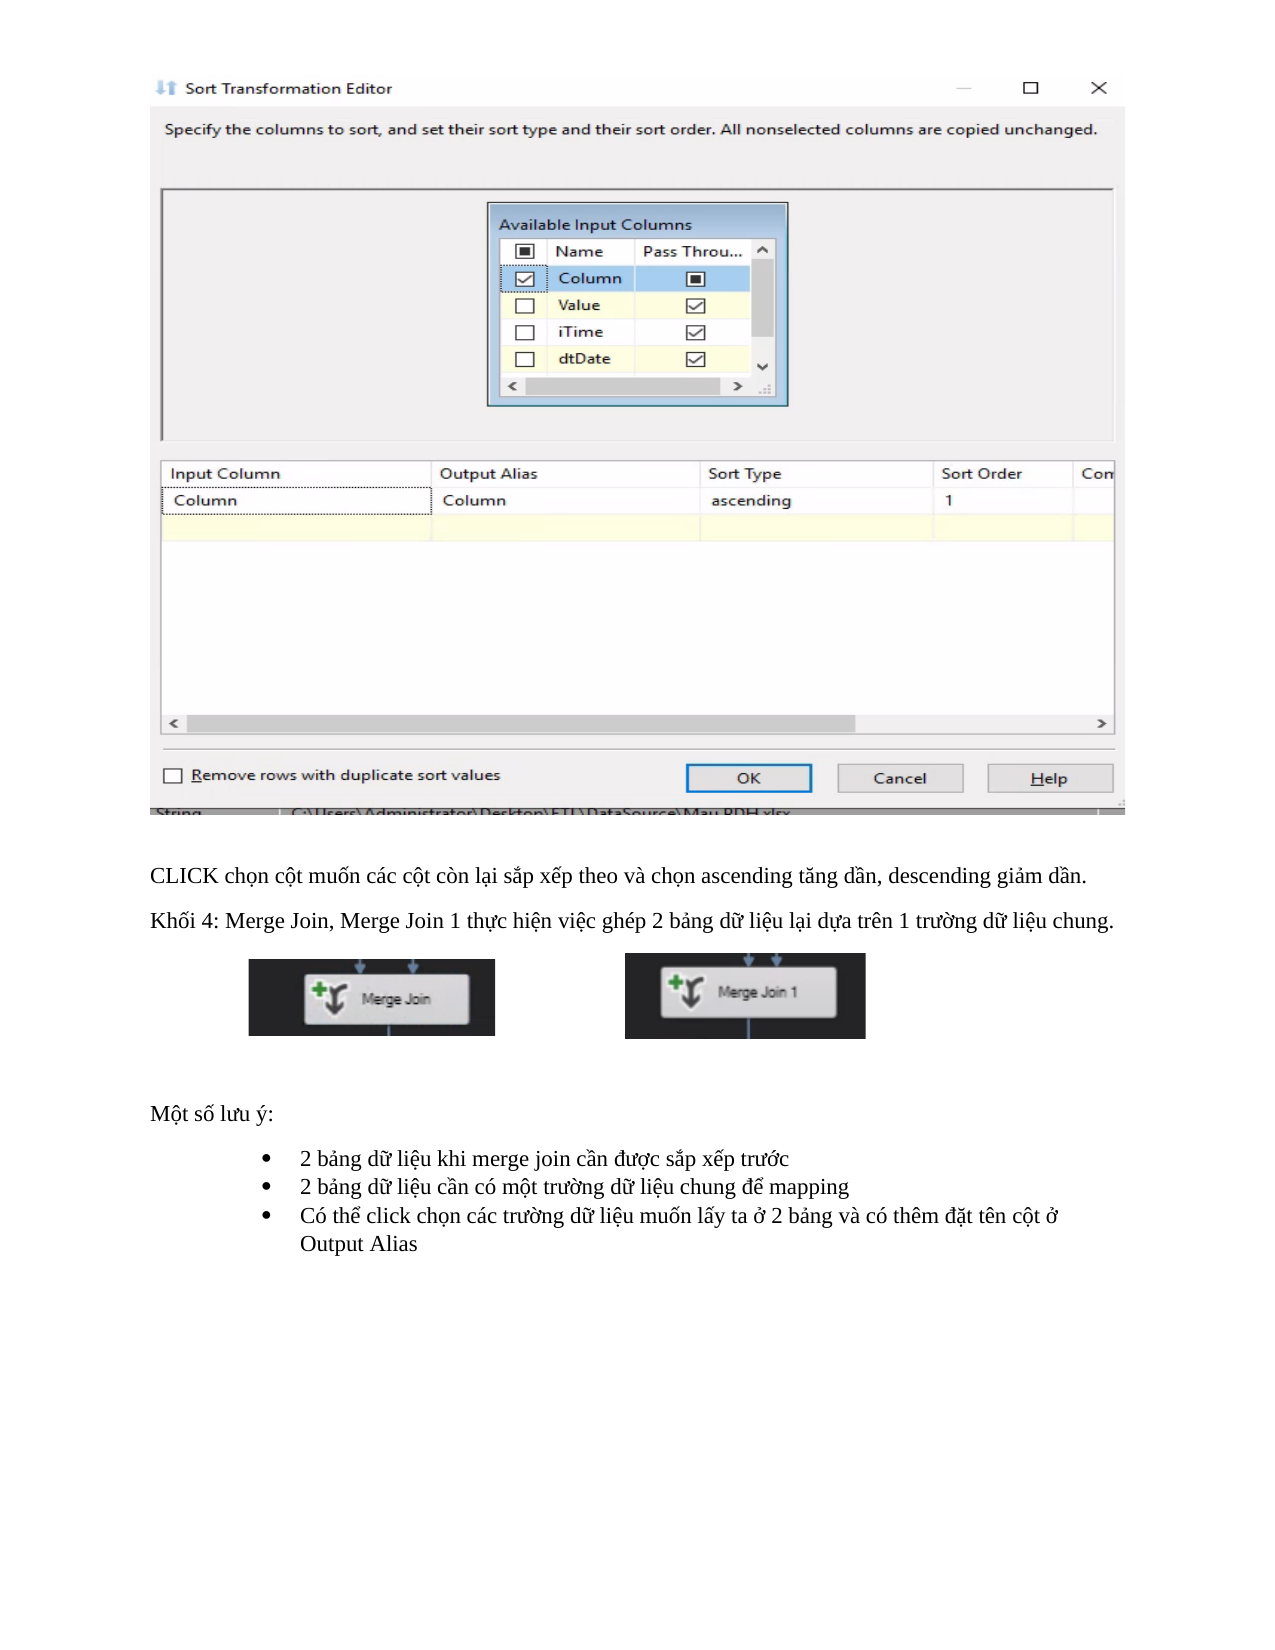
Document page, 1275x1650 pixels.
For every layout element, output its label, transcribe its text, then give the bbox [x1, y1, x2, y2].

text Khối 4: Merge Join, Merge Join 1 thực hiện việc ghép 2 bảng dữ liệu lại dựa trên 1 trường dữ liệu chung. [150, 907, 1125, 934]
picture [150, 74, 1125, 815]
text CLICK chọn cột muốn các cột còn lại sắp xếp theo và chọn ascending tăng dần, descending giảm dần. [150, 862, 1125, 888]
text Một số lưu ý: [150, 1100, 1125, 1126]
list 2 bảng dữ liệu khi merge join cần được sắp xếp trước [262, 1145, 1125, 1171]
list 2 bảng dữ liệu cần có một trường dữ liệu chung để mapping [262, 1173, 1125, 1199]
picture [248, 959, 496, 1036]
picture [625, 953, 866, 1039]
list Có thể click chọn các trường dữ liệu muốn lấy ta ở 2 bảng và có thêm đặt tên cột ở Output Alias [262, 1202, 1125, 1256]
